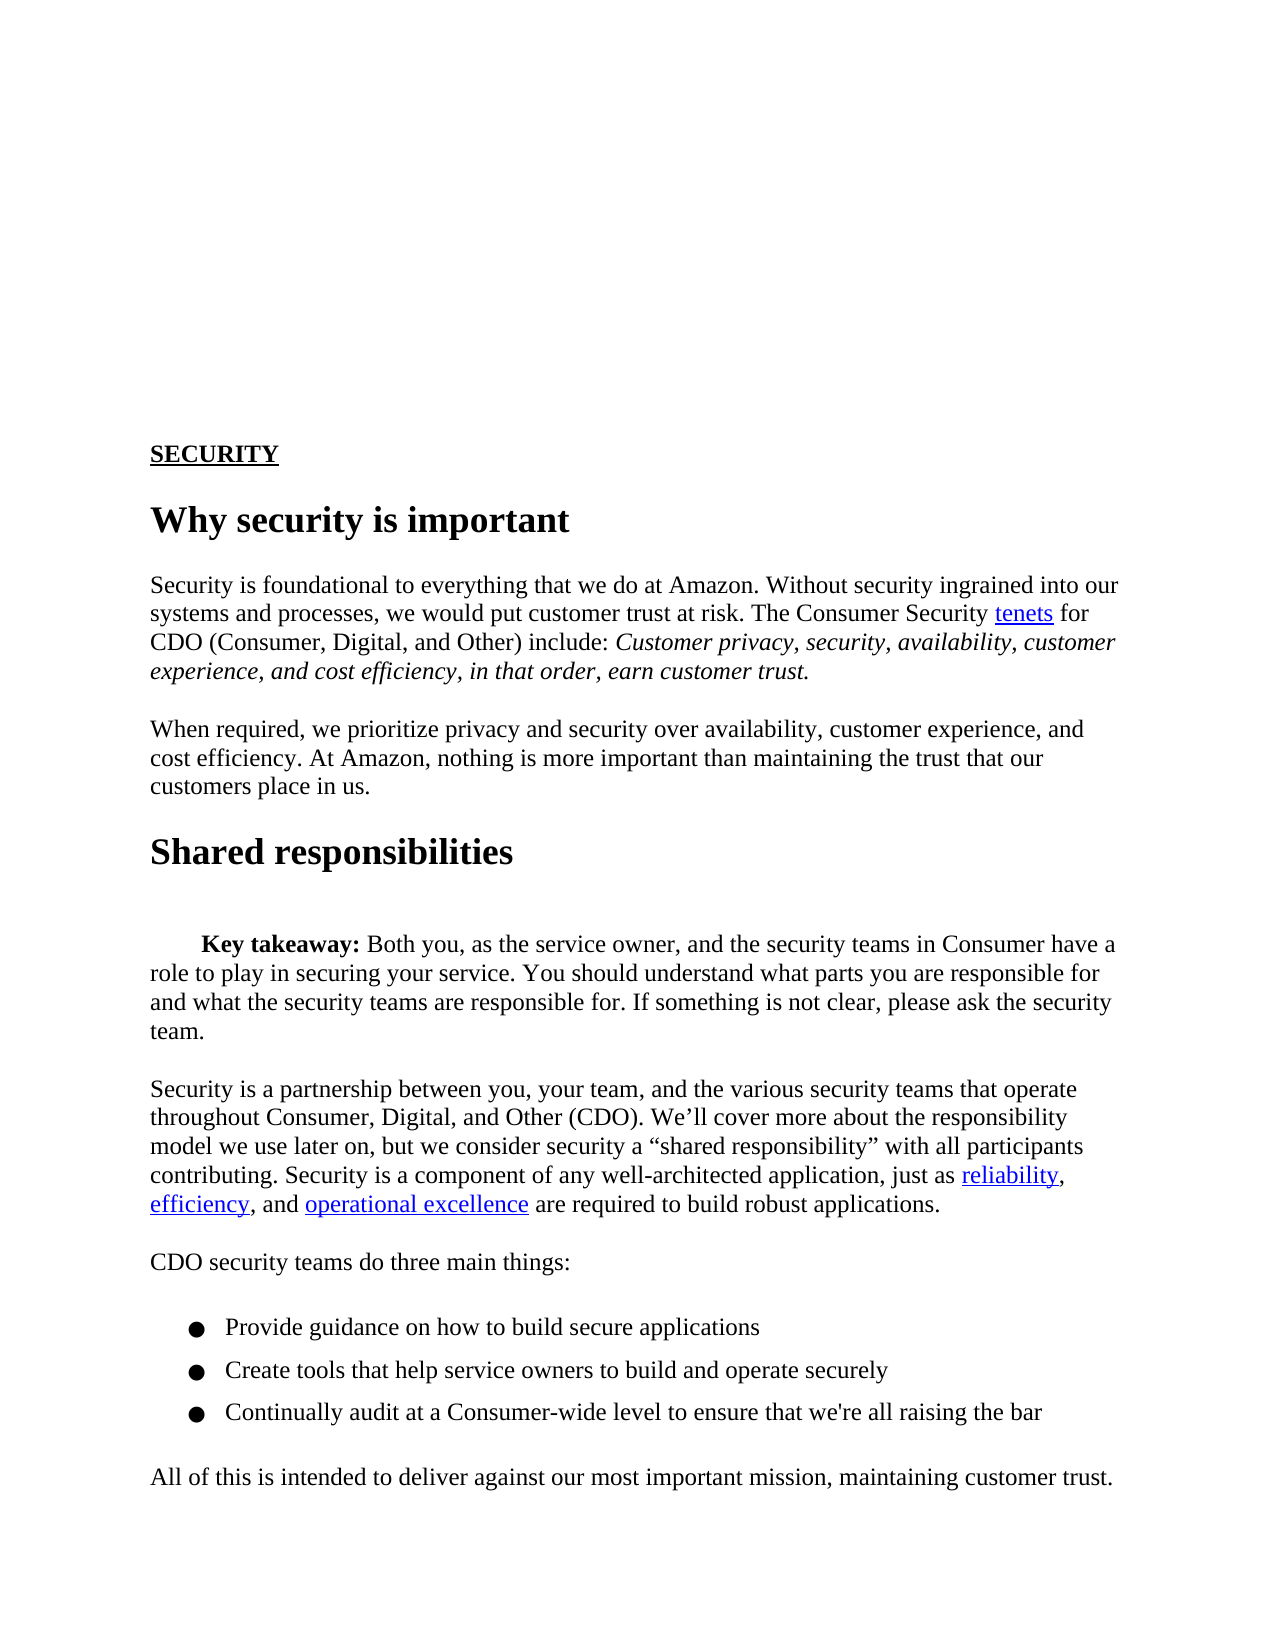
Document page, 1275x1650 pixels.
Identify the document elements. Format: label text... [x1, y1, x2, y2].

text Shared responsibilities [150, 829, 1125, 872]
list Continually audit at a Consumer-wide level to ensure that we're all raising the bar [187, 1390, 1125, 1433]
text Key takeaway: Both you, as the service owner, and the security teams in Consumer have a role to play in securing your service. You should understand what parts you are responsible for and what the security teams are responsible for. If something is not clear, please ask the security team. [150, 902, 1125, 1044]
text Why security is important [150, 497, 1125, 541]
text Security is a partnership between you, your team, and the various security teams that operate throughout Consumer, Digital, and Other (CDO). We’ll cover more about the responsibility model we use later on, but we consider security a “shared responsibility” with all participants contributing. Security is a component of any well-architected application, just as reliability, efficiency, and operational excellence are required to build robust applications. [150, 1074, 1125, 1217]
text When required, we prioritize privacy and security over availability, customer experience, and cost efficiency. At Amazon, nothing is more important than maintaining the trust that our customers place in us. [150, 714, 1125, 800]
text SECURITY [150, 439, 1125, 468]
list Provide guidance on how to build secure applications [187, 1304, 1125, 1347]
list Create tools that help service owners to build and operate securely [187, 1347, 1125, 1390]
text Security is foundational to everything that we do at Amazon. Without security ingrained into our systems and processes, we would put customer trust at risk. The Consumer Security tenets for CDO (Consumer, Digital, and Other) include: Customer privacy, security, availability, customer experience, and cost efficiency, in that order, earn customer trust. [150, 570, 1125, 685]
text CDO security teams do three main things: [150, 1247, 1125, 1275]
text All of this is intended to deliver against our most important mission, maintaining customer trust. [150, 1462, 1125, 1491]
